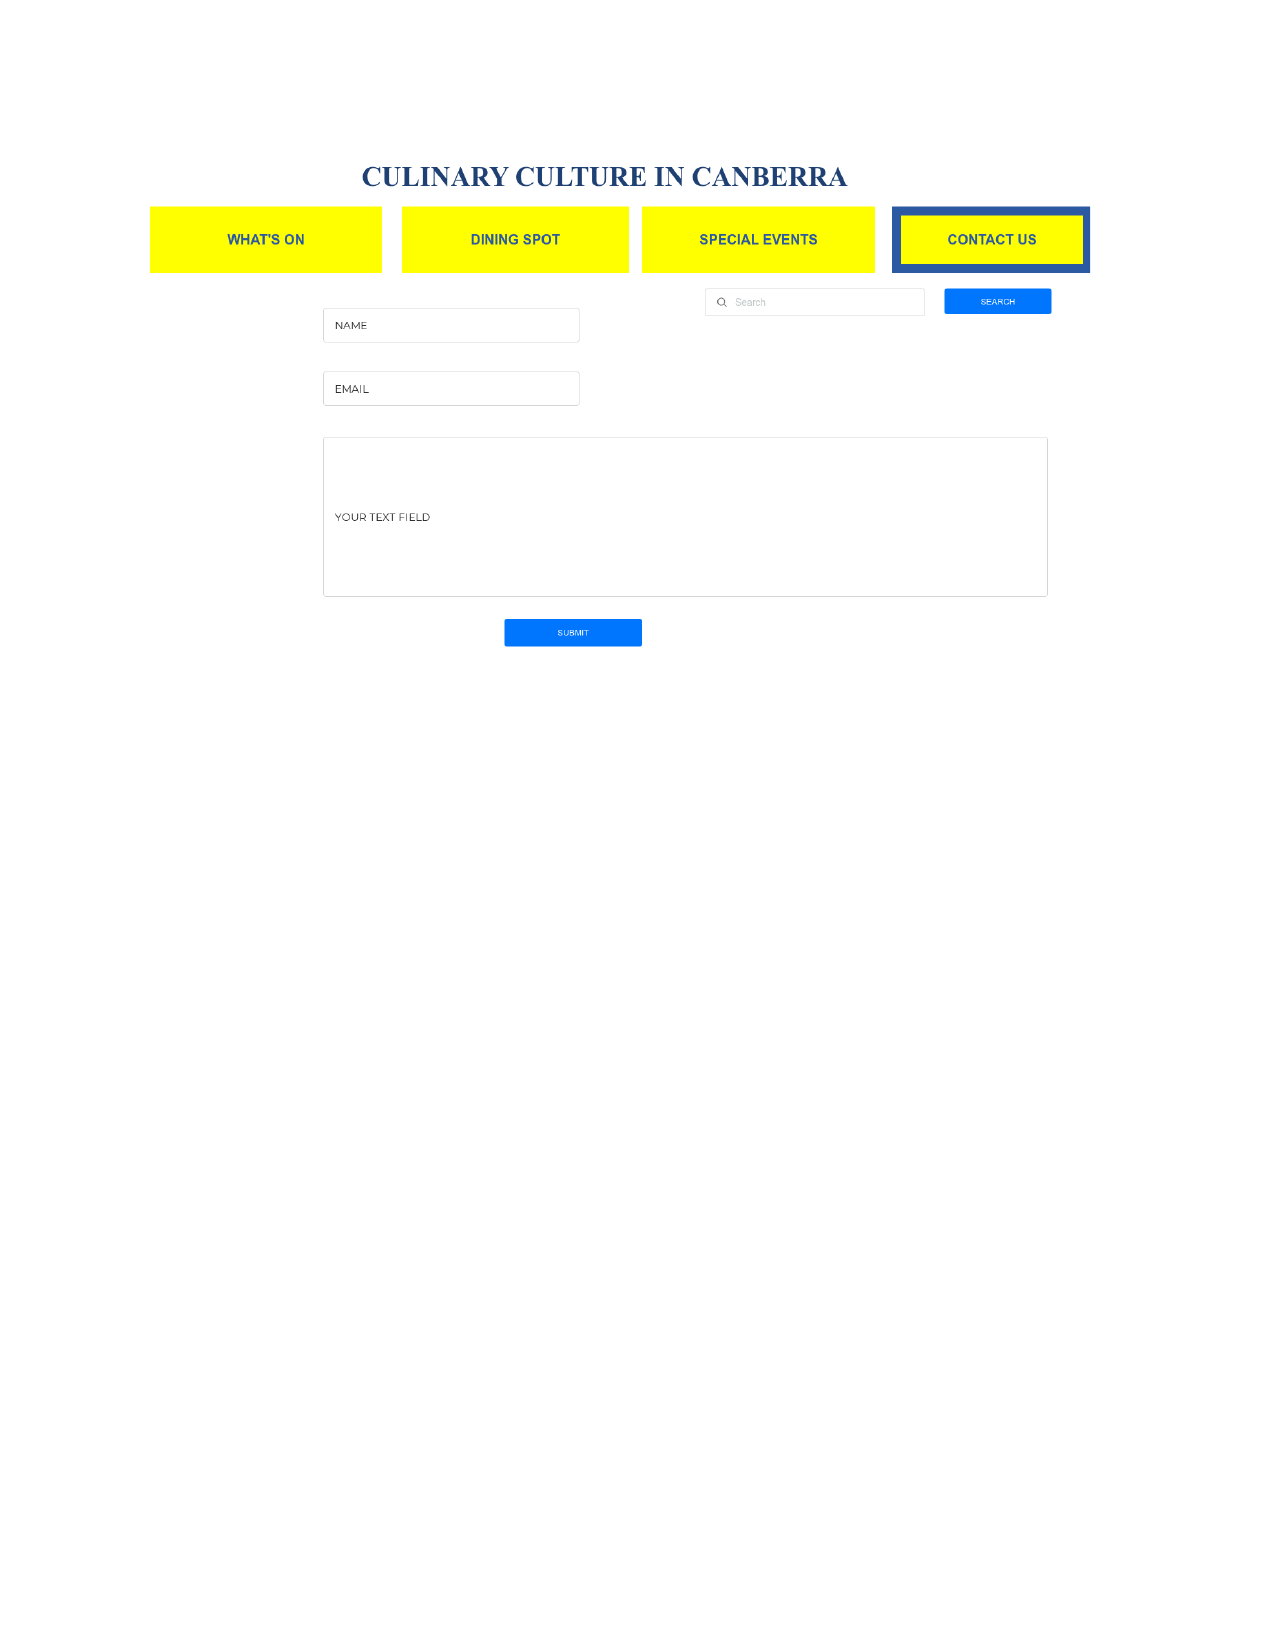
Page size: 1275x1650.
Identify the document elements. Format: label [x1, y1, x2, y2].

picture [150, 150, 1091, 673]
